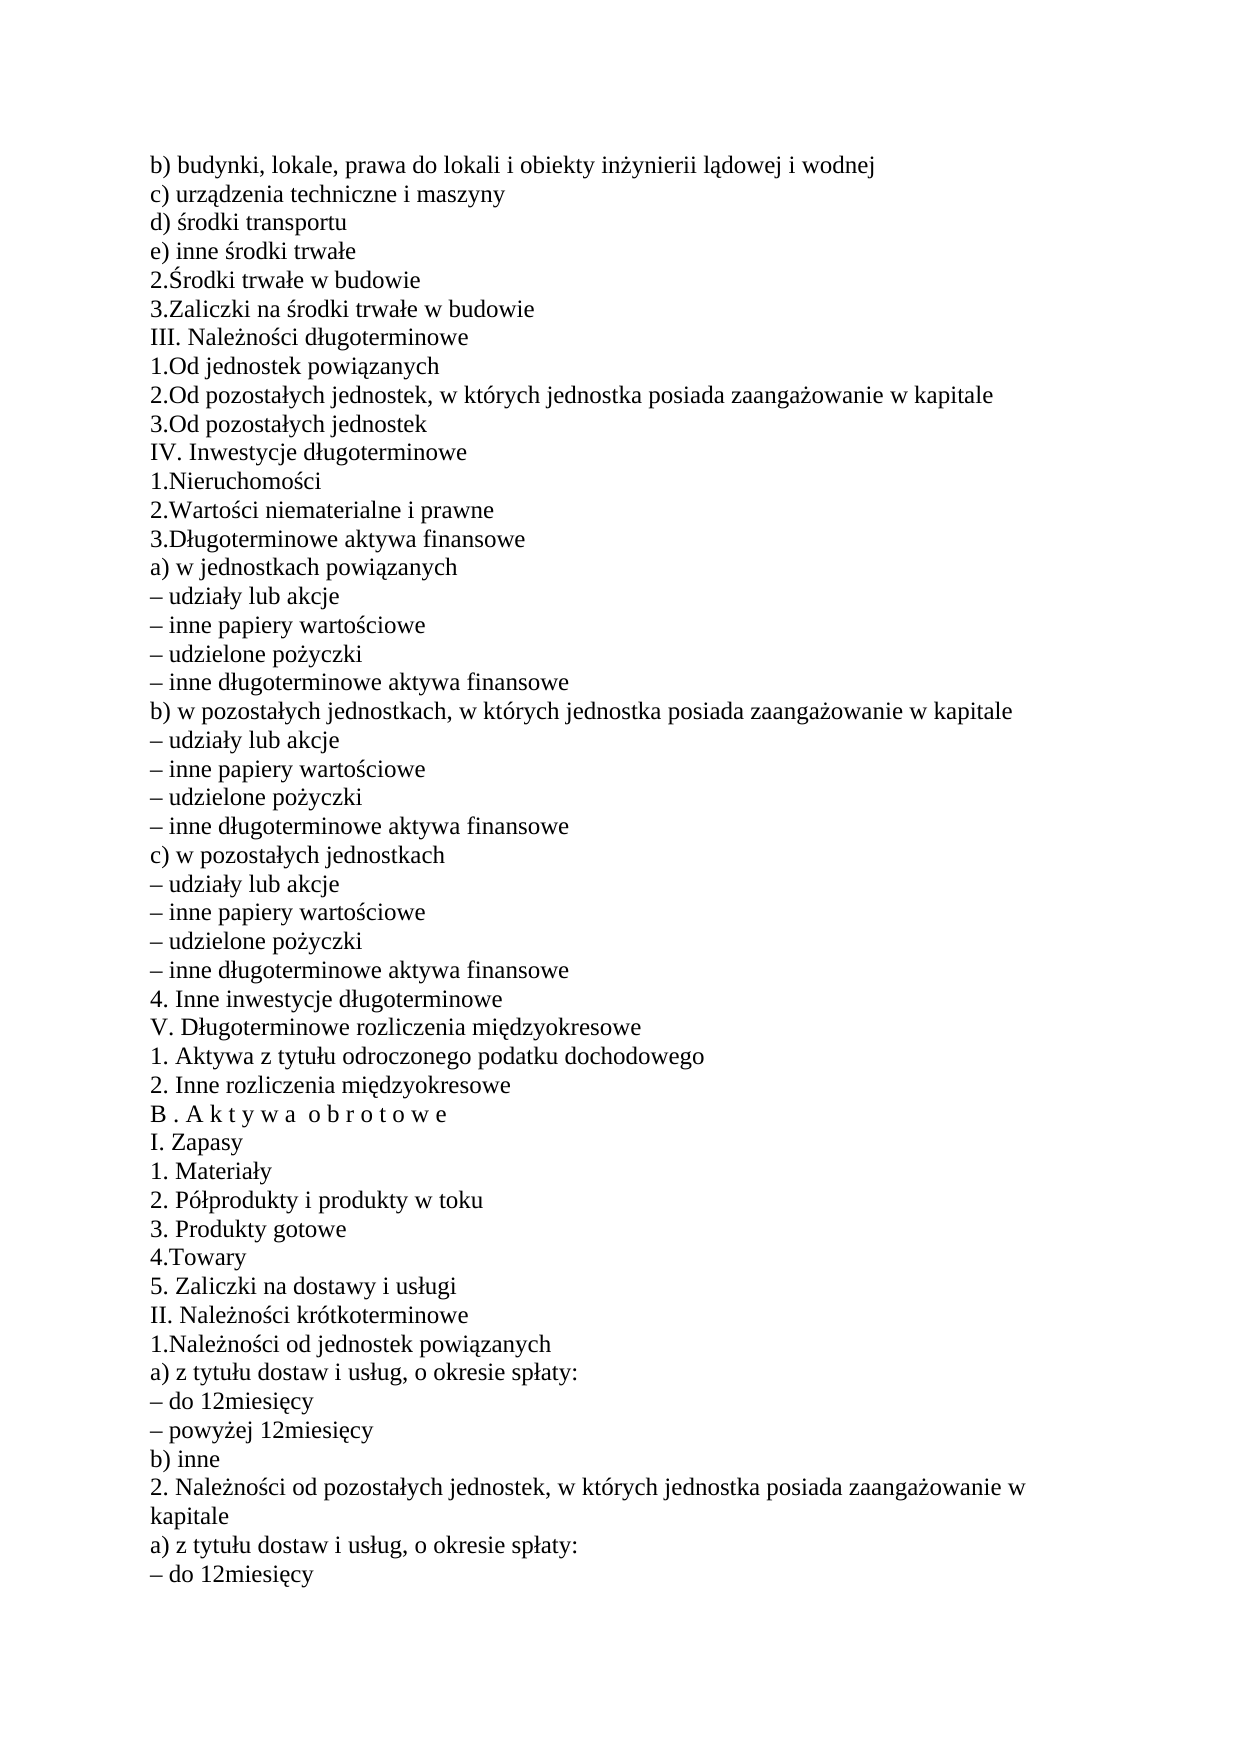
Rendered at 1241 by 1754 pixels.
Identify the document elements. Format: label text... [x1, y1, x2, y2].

text 1. Materiały [150, 1156, 1090, 1185]
text e) inne środki trwałe [150, 236, 1090, 265]
text – udzielone pożyczki [150, 639, 1090, 667]
text – udziały lub akcje [150, 581, 1090, 610]
text 2. Inne rozliczenia międzyokresowe [150, 1070, 1090, 1099]
text 3. Produkty gotowe [150, 1214, 1090, 1242]
text b) budynki, lokale, prawa do lokali i obiekty inżynierii lądowej i wodnej [150, 150, 1090, 179]
text – inne papiery wartościowe [150, 897, 1090, 926]
text II. Należności krótkoterminowe [150, 1300, 1090, 1329]
text – udziały lub akcje [150, 869, 1090, 897]
text – do 12miesięcy [150, 1386, 1090, 1415]
text a) w jednostkach powiązanych [150, 552, 1090, 581]
text b) w pozostałych jednostkach, w których jednostka posiada zaangażowanie w kapitale [150, 696, 1090, 725]
text 2.Od pozostałych jednostek, w których jednostka posiada zaangażowanie w kapitale [150, 380, 1090, 409]
text a) z tytułu dostaw i usług, o okresie spłaty: [150, 1357, 1090, 1386]
text 4.Towary [150, 1242, 1090, 1271]
text 3.Zaliczki na środki trwałe w budowie [150, 294, 1090, 322]
text – powyżej 12miesięcy [150, 1415, 1090, 1444]
text 1. Aktywa z tytułu odroczonego podatku dochodowego [150, 1041, 1090, 1070]
text b) inne [150, 1444, 1090, 1472]
text 1.Od jednostek powiązanych [150, 351, 1090, 380]
text 5. Zaliczki na dostawy i usługi [150, 1271, 1090, 1300]
text c) w pozostałych jednostkach [150, 840, 1090, 869]
text – inne długoterminowe aktywa finansowe [150, 811, 1090, 840]
text – inne papiery wartościowe [150, 754, 1090, 782]
text – do 12miesięcy [150, 1559, 1090, 1587]
text d) środki transportu [150, 207, 1090, 236]
text 2. Należności od pozostałych jednostek, w których jednostka posiada zaangażowanie w kapitale [150, 1472, 1090, 1530]
text 3.Długoterminowe aktywa finansowe [150, 524, 1090, 552]
text – inne papiery wartościowe [150, 610, 1090, 639]
text 2.Środki trwałe w budowie [150, 265, 1090, 294]
text 1.Należności od jednostek powiązanych [150, 1329, 1090, 1357]
text IV. Inwestycje długoterminowe [150, 437, 1090, 466]
text V. Długoterminowe rozliczenia międzyokresowe [150, 1012, 1090, 1041]
text 4. Inne inwestycje długoterminowe [150, 984, 1090, 1012]
text 1.Nieruchomości [150, 466, 1090, 495]
text – udzielone pożyczki [150, 926, 1090, 955]
text c) urządzenia techniczne i maszyny [150, 179, 1090, 207]
text – inne długoterminowe aktywa finansowe [150, 955, 1090, 984]
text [150, 1530, 1090, 1559]
text 3.Od pozostałych jednostek [150, 409, 1090, 437]
text – udzielone pożyczki [150, 782, 1090, 811]
text – inne długoterminowe aktywa finansowe [150, 667, 1090, 696]
text I. Zapasy [150, 1127, 1090, 1156]
text III. Należności długoterminowe [150, 322, 1090, 351]
text 2.Wartości niematerialne i prawne [150, 495, 1090, 524]
text 2. Półprodukty i produkty w toku [150, 1185, 1090, 1214]
text B . A k t y w a o b r o t o w e [150, 1099, 1090, 1127]
text – udziały lub akcje [150, 725, 1090, 754]
